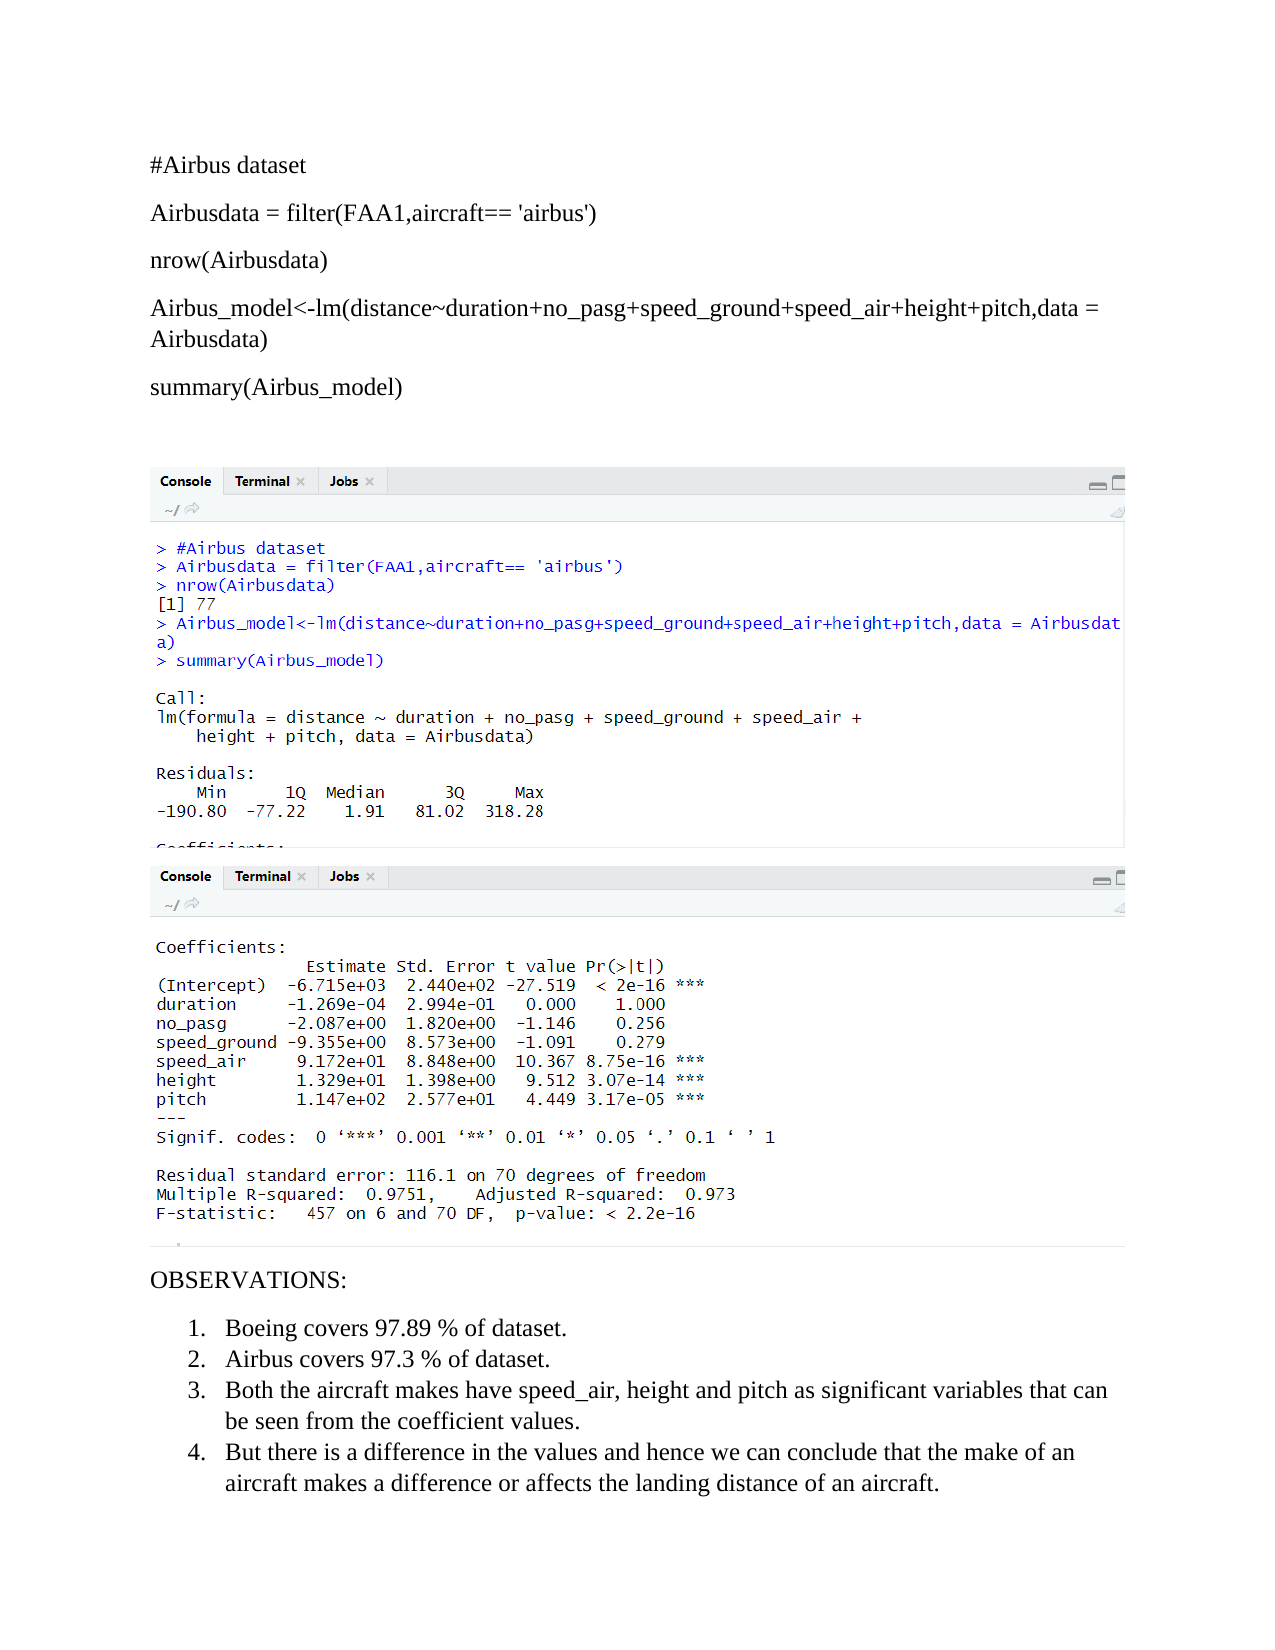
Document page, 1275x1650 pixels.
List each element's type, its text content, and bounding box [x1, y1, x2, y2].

picture [150, 467, 1125, 848]
picture [150, 866, 1125, 1247]
text Airbus_model<-lm(distance~duration+no_pasg+speed_ground+speed_air+height+pitch,data = Airbusdata) [150, 293, 1125, 353]
list Both the aircraft makes have speed_air, height and pitch as significant variables that can be seen from the coefficient values. [187, 1375, 1125, 1434]
text Airbusdata = filter(FAA1,aircraft== 'airbus') [150, 198, 1125, 226]
text #Airbus dataset [150, 150, 1125, 179]
text nrow(Airbusdata) [150, 245, 1125, 274]
list Airbus covers 97.3 % of dataset. [187, 1344, 1125, 1372]
text summary(Airbus_model) [150, 372, 1125, 401]
list Boeing covers 97.89 % of dataset. [187, 1313, 1125, 1341]
text OBSERVATIONS: [150, 1265, 1125, 1294]
list But there is a difference in the values and hence we can conclude that the make of an aircraft makes a difference or affects the landing distance of an aircraft. [187, 1437, 1125, 1497]
